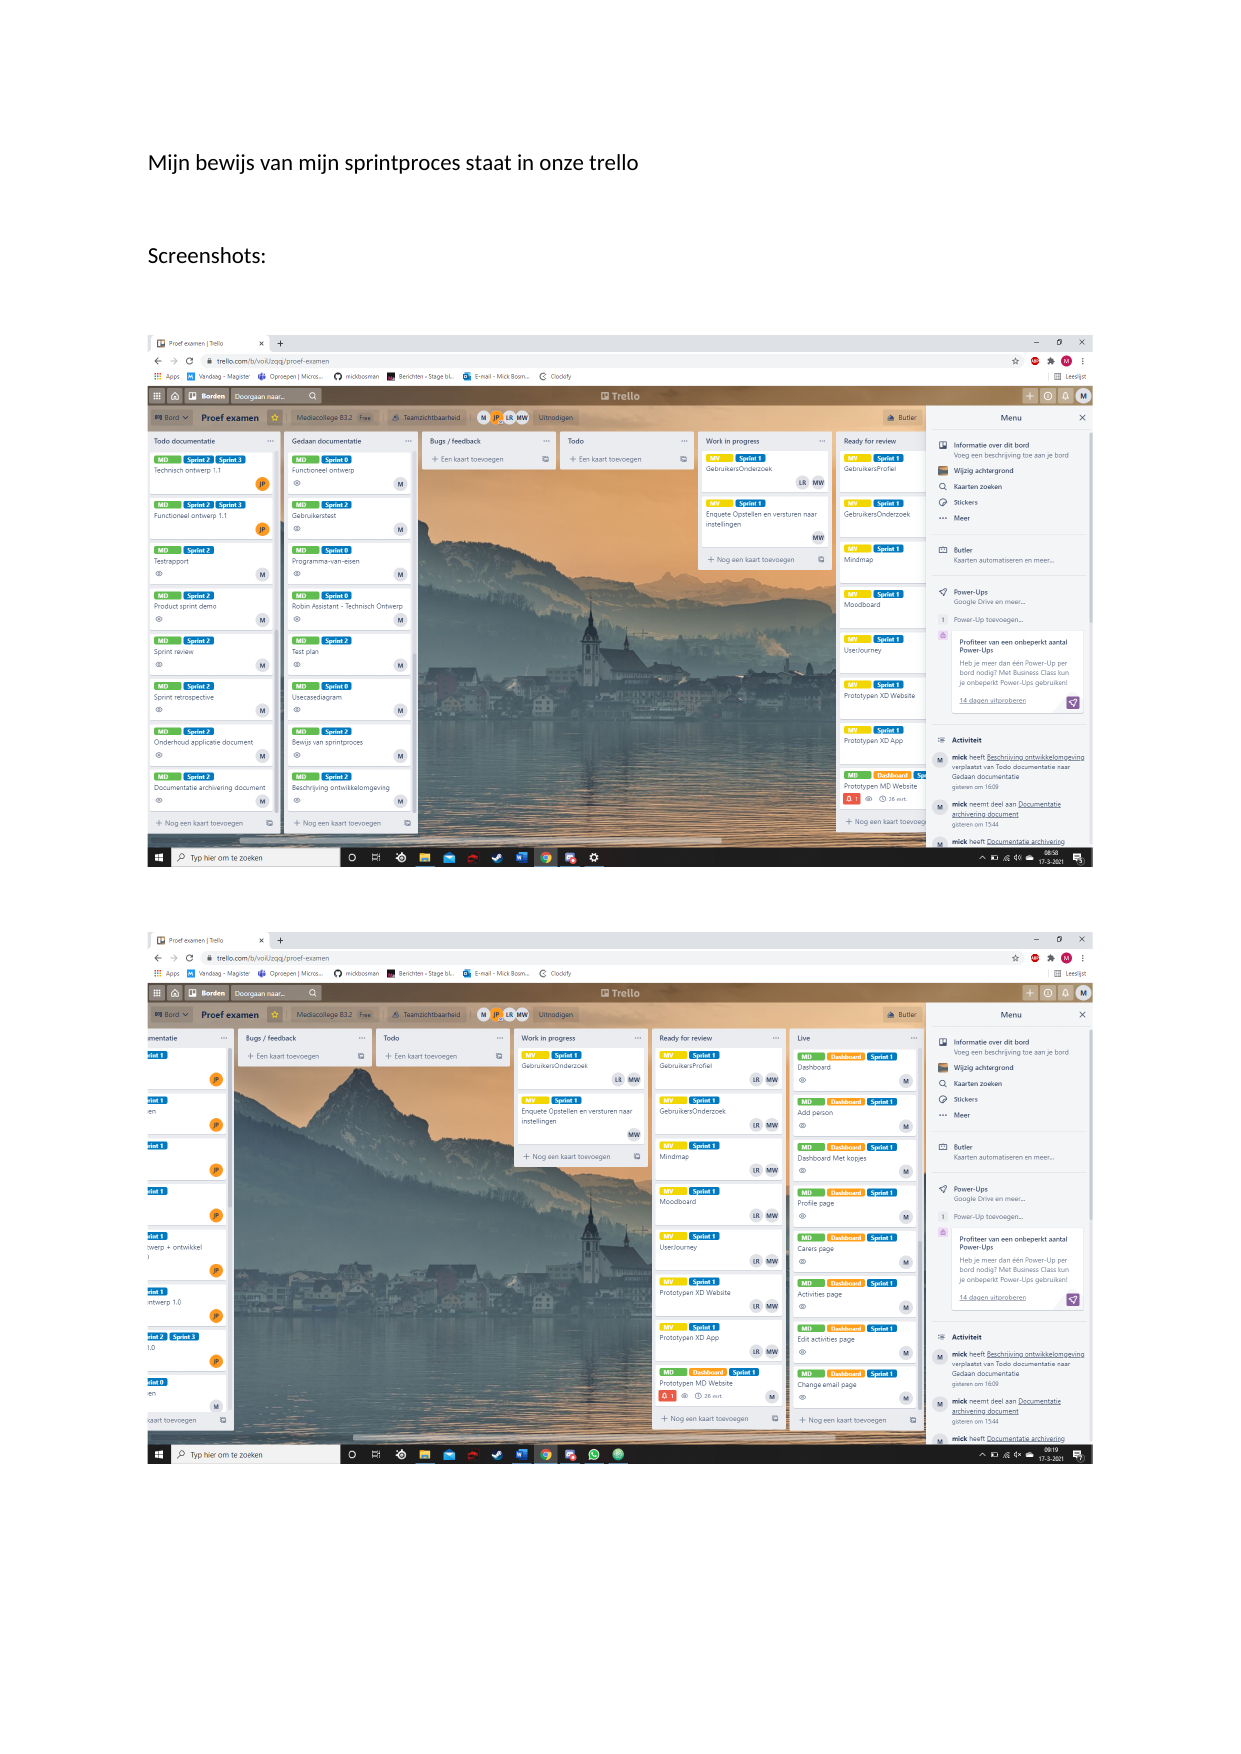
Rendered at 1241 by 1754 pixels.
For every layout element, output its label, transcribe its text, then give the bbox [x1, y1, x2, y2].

picture [147, 932, 1093, 1464]
picture [147, 335, 1093, 867]
text Screenshots: [148, 241, 1093, 269]
text Mijn bewijs van mijn sprintproces staat in onze trello [148, 148, 1093, 176]
